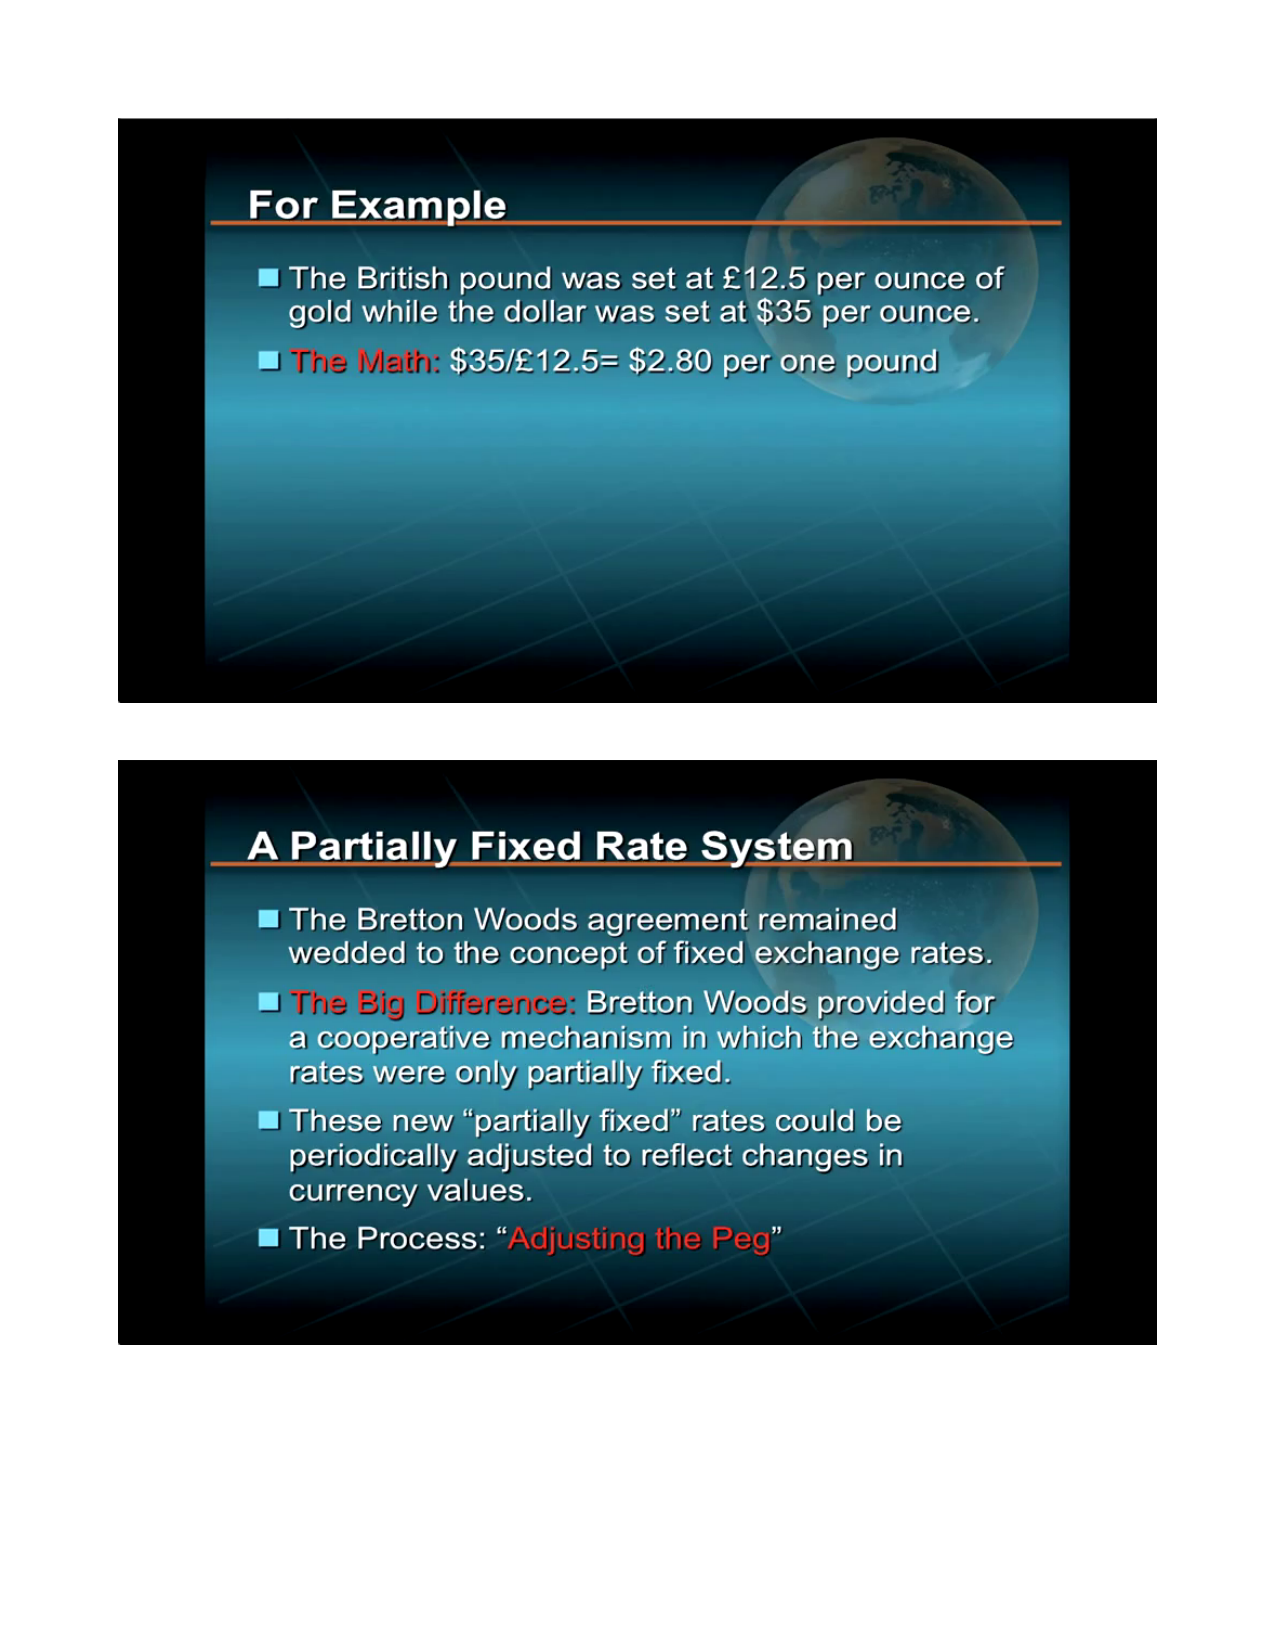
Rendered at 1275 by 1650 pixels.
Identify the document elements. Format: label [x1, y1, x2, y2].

picture [118, 118, 1157, 703]
picture [118, 760, 1157, 1345]
